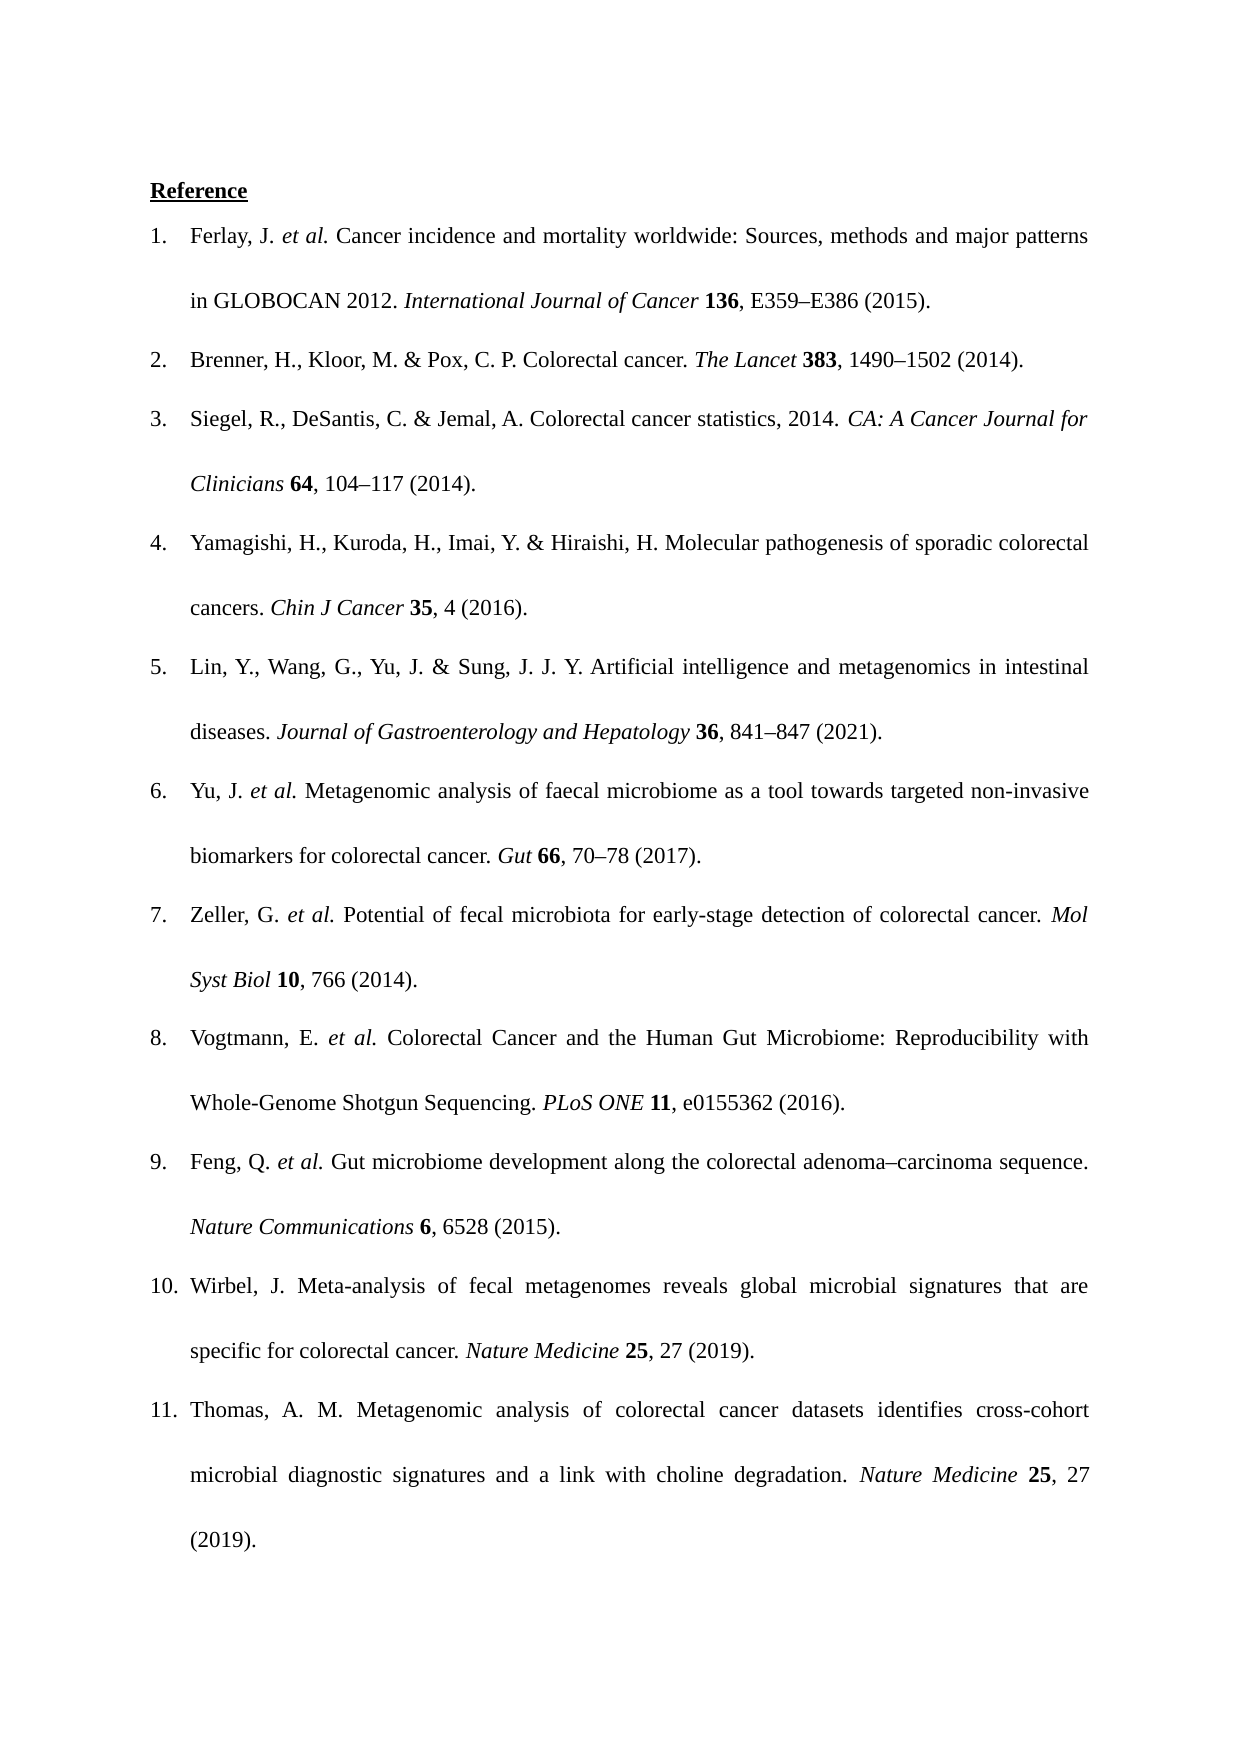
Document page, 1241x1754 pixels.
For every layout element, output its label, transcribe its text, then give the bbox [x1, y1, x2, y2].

text 5. Lin, Y., Wang, G., Yu, J. & Sung, J. J. Y. Artificial intelligence and metagenomics in intestinal diseases. Journal of Gastroenterology and Hepatology 36, 841–847 (2021). [150, 650, 1090, 747]
text 2. Brenner, H., Kloor, M. & Pox, C. P. Colorectal cancer. The Lancet 383, 1490–1502 (2014). [150, 343, 1090, 376]
text 6. Yu, J. et al. Metagenomic analysis of faecal microbiome as a tool towards targeted non-invasive biomarkers for colorectal cancer. Gut 66, 70–78 (2017). [150, 774, 1090, 871]
text 3. Siegel, R., DeSantis, C. & Jemal, A. Colorectal cancer statistics, 2014. CA: A Cancer Journal for Clinicians 64, 104–117 (2014). [150, 402, 1090, 500]
text 8. Vogtmann, E. et al. Colorectal Cancer and the Human Gut Microbiome: Reproducibility with Whole-Genome Shotgun Sequencing. PLoS ONE 11, e0155362 (2016). [150, 1021, 1090, 1119]
text 10. Wirbel, J. Meta-analysis of fecal metagenomes reveals global microbial signatures that are specific for colorectal cancer. Nature Medicine 25, 27 (2019). [150, 1269, 1090, 1367]
text 7. Zeller, G. et al. Potential of fecal microbiota for early-stage detection of colorectal cancer. Mol Syst Biol 10, 766 (2014). [150, 898, 1090, 995]
title Reference [150, 174, 1090, 207]
text 4. Yamagishi, H., Kuroda, H., Imai, Y. & Hiraishi, H. Molecular pathogenesis of sporadic colorectal cancers. Chin J Cancer 35, 4 (2016). [150, 526, 1090, 623]
text 11. Thomas, A. M. Metagenomic analysis of colorectal cancer datasets identifies cross-cohort microbial diagnostic signatures and a link with choline degradation. Nature Medicine 25, 27 (2019). [150, 1393, 1090, 1556]
text 1. Ferlay, J. et al. Cancer incidence and mortality worldwide: Sources, methods and major patterns in GLOBOCAN 2012. International Journal of Cancer 136, E359–E386 (2015). [150, 219, 1090, 317]
text 9. Feng, Q. et al. Gut microbiome development along the colorectal adenoma–carcinoma sequence. Nature Communications 6, 6528 (2015). [150, 1145, 1090, 1243]
